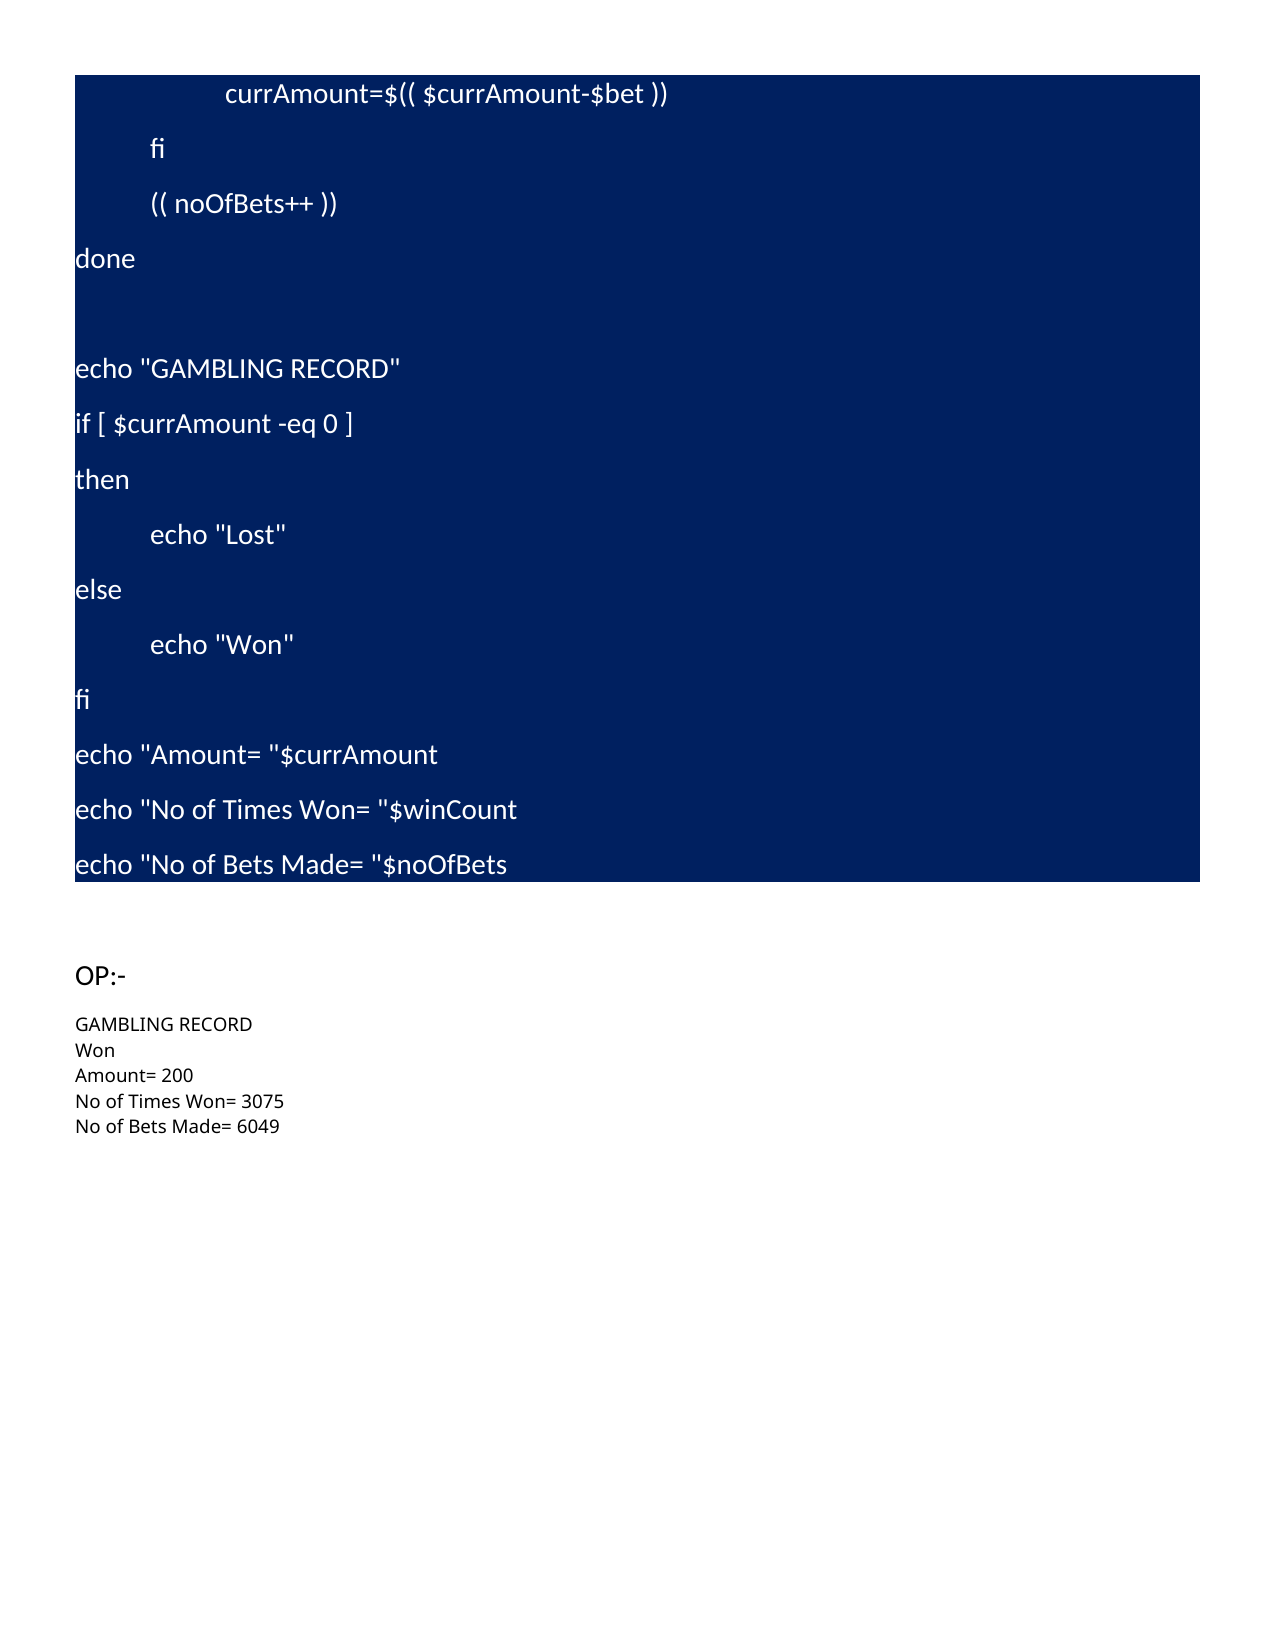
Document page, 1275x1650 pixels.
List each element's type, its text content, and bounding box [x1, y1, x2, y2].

text if [ $currAmount -eq 0 ] [75, 406, 1200, 441]
text echo "GAMBLING RECORD" [75, 351, 1200, 386]
text echo "Lost" [75, 516, 1200, 551]
text done [75, 240, 1200, 276]
text echo "Won" [75, 626, 1200, 662]
text echo "Amount= "$currAmount [75, 736, 1200, 772]
text No of Bets Made= 6049 [75, 1114, 1200, 1139]
text then [75, 461, 1200, 496]
text else [75, 571, 1200, 607]
text currAmount=$(( $currAmount-$bet )) [75, 75, 1200, 111]
text (( noOfBets++ )) [75, 185, 1200, 221]
text fi [75, 681, 1200, 717]
text GAMBLING RECORD [75, 1012, 1200, 1037]
text Amount= 200 [75, 1063, 1200, 1088]
text Won [75, 1037, 1200, 1063]
text OP:- [75, 957, 1200, 992]
text fi [75, 130, 1200, 166]
text echo "No of Times Won= "$winCount [75, 791, 1200, 827]
text No of Times Won= 3075 [75, 1088, 1200, 1114]
text echo "No of Bets Made= "$noOfBets [75, 846, 1200, 882]
